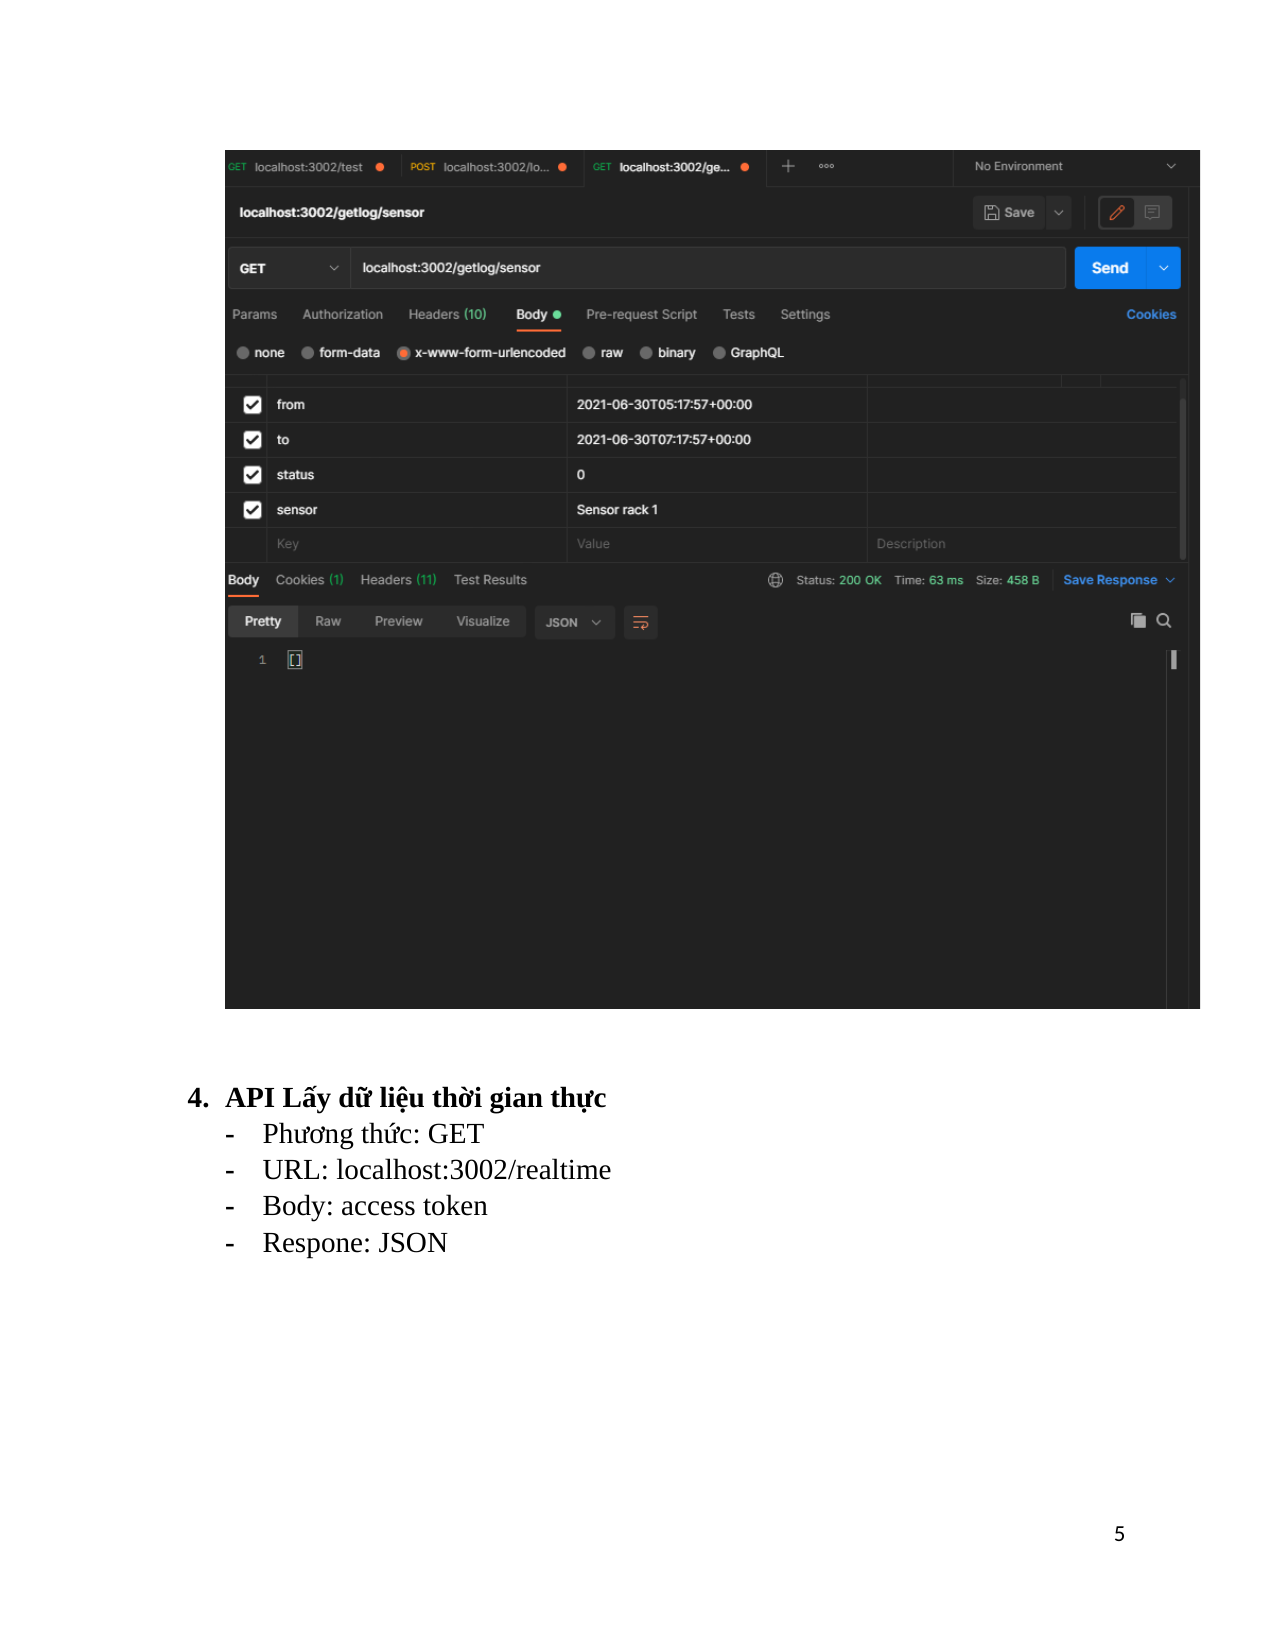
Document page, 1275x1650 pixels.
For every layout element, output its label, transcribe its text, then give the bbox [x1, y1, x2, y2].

list Body: access token [225, 1188, 1125, 1222]
list Phương thức: GET [225, 1116, 1125, 1150]
subtitle API Lấy dữ liệu thời gian thực [187, 1080, 1125, 1114]
list URL: localhost:3002/realtime [225, 1152, 1125, 1186]
list Respone: JSON [225, 1225, 1125, 1258]
picture [225, 150, 1200, 1009]
